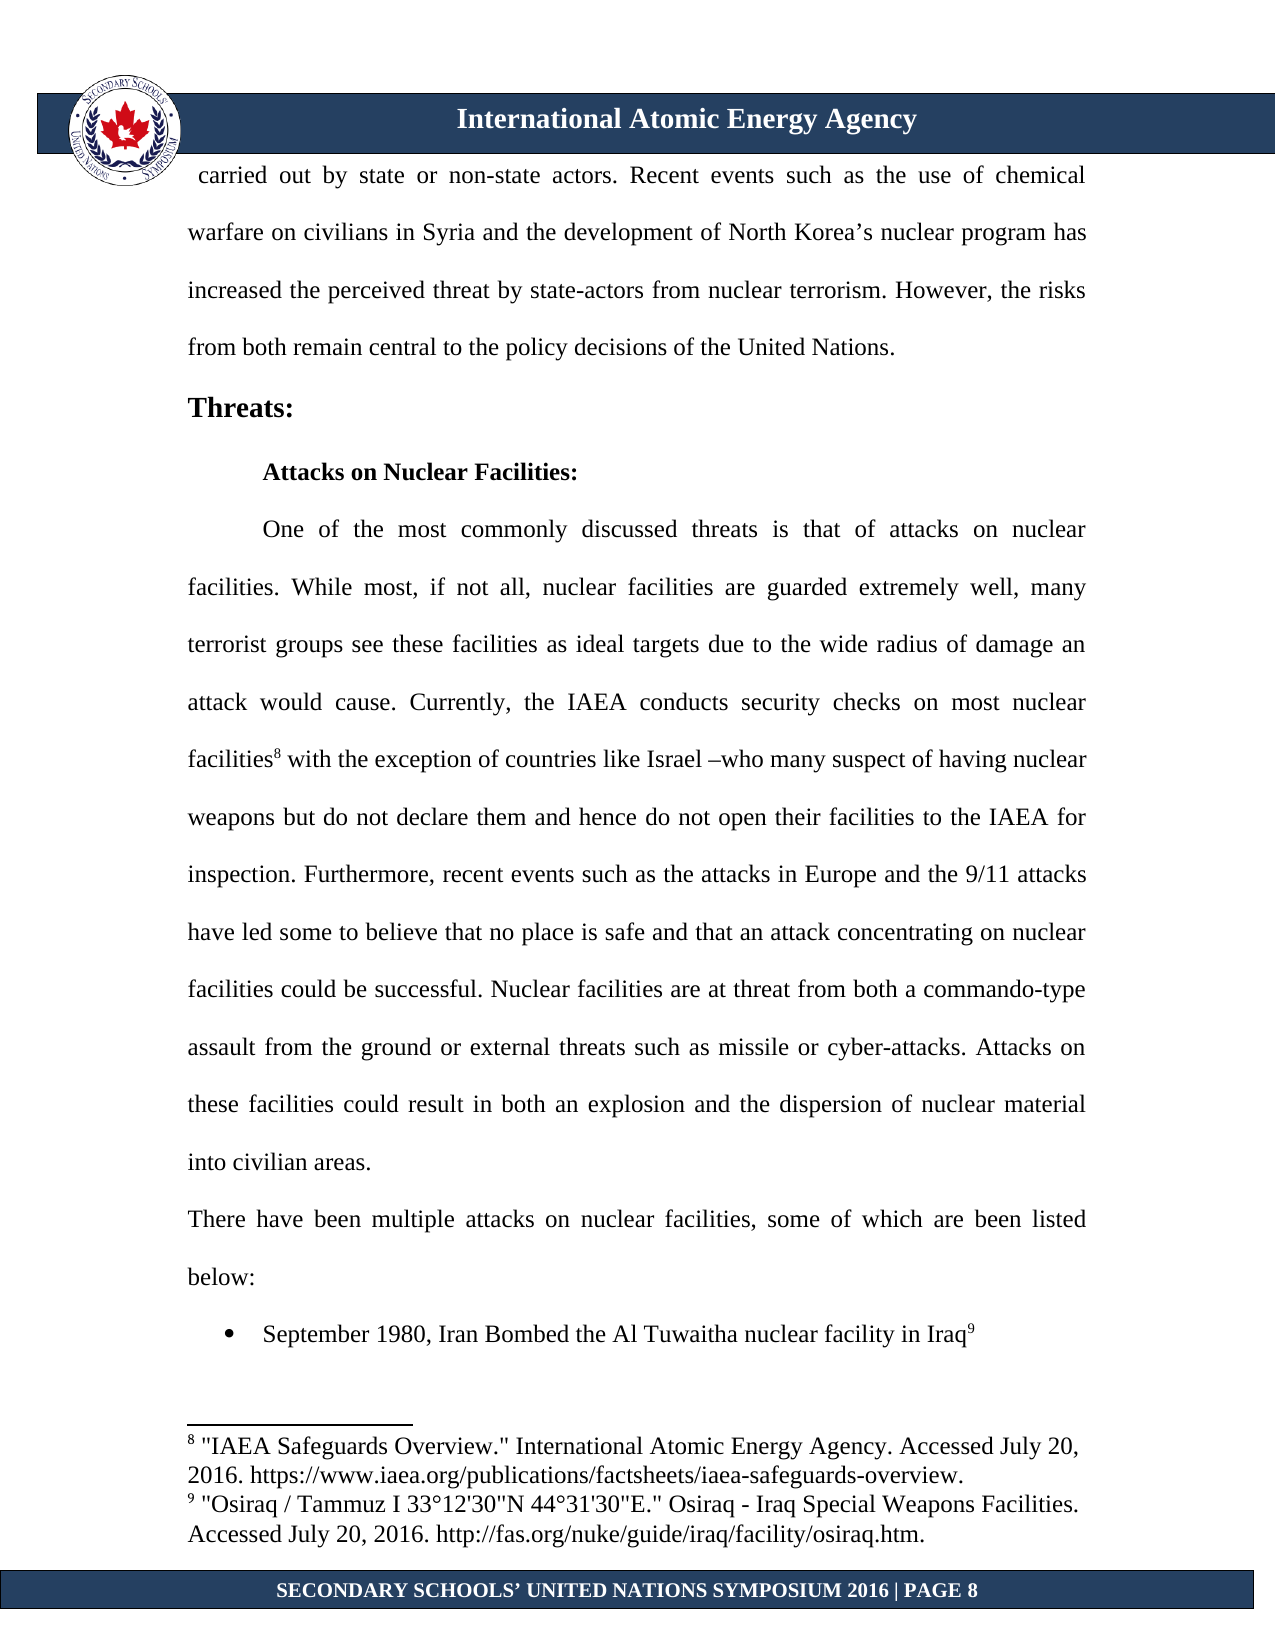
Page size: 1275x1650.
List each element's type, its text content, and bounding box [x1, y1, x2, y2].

text There have been multiple attacks on nuclear facilities, some of which are been listed below: [187, 1204, 1087, 1291]
picture [68, 75, 181, 186]
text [187, 102, 1087, 361]
text One of the most commonly discussed threats is that of attacks on nuclear facilities. While most, if not all, nuclear facilities are guarded extremely well, many terrorist groups see these facilities as ideal targets due to the wide radius of damage an attack would cause. Currently, the IAEA conducts security checks on most nuclear facilities with the exception of countries like Israel –who many suspect of having nuclear weapons but do not declare them and hence do not open their facilities to the IAEA for inspection. Furthermore, recent events such as the attacks in Europe and the 9/11 attacks have led some to believe that no place is safe and that an attack concentrating on nuclear facilities could be successful. Nuclear facilities are at threat from both a commando-type assault from the ground or external threats such as missile or cyber-attacks. Attacks on these facilities could result in both an explosion and the dispersion of nuclear material into civilian areas. [187, 514, 1087, 1176]
text Threats: [187, 390, 1087, 423]
text Attacks on Nuclear Facilities: [187, 457, 1087, 486]
list September 1980, Iran Bombed the Al Tuwaitha nuclear facility in Iraq [225, 1319, 1087, 1348]
